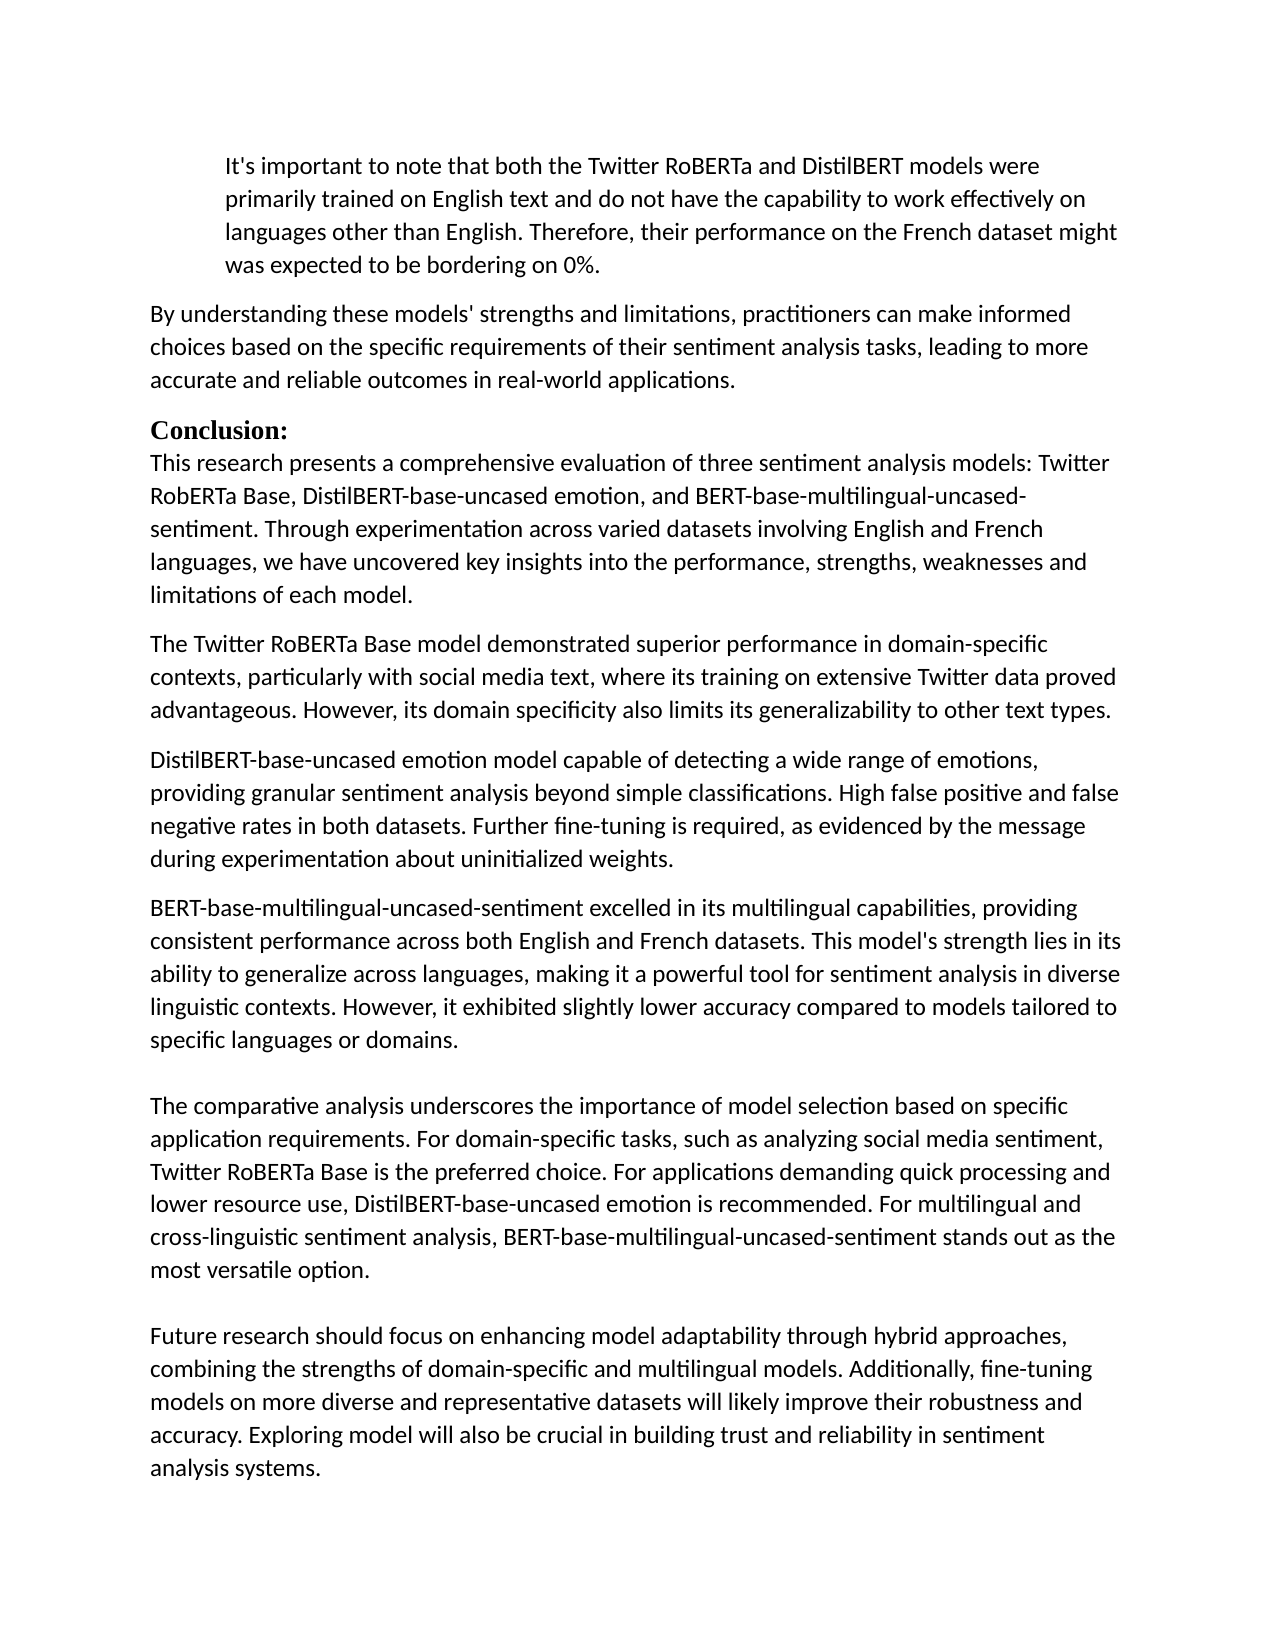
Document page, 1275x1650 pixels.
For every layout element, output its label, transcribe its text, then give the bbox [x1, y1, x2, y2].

text BERT-base-multilingual-uncased-sentiment excelled in its multilingual capabilities, providing consistent performance across both English and French datasets. This model's strength lies in its ability to generalize across languages, making it a powerful tool for sentiment analysis in diverse linguistic contexts. However, it exhibited slightly lower accuracy compared to models tailored to specific languages or domains. The comparative analysis underscores the importance of model selection based on specific application requirements. For domain-specific tasks, such as analyzing social media sentiment, Twitter RoBERTa Base is the preferred choice. For applications demanding quick processing and lower resource use, DistilBERT-base-uncased emotion is recommended. For multilingual and cross-linguistic sentiment analysis, BERT-base-multilingual-uncased-sentiment stands out as the most versatile option. Future research should focus on enhancing model adaptability through hybrid approaches, combining the strengths of domain-specific and multilingual models. Additionally, fine-tuning models on more diverse and representative datasets will likely improve their robustness and accuracy. Exploring model will also be crucial in building trust and reliability in sentiment analysis systems. [150, 892, 1125, 1482]
text By understanding these models' strengths and limitations, practitioners can make informed choices based on the specific requirements of their sentiment analysis tasks, leading to more accurate and reliable outcomes in real-world applications. [150, 298, 1125, 395]
subtitle Conclusion: [150, 414, 1125, 445]
list It's important to note that both the Twitter RoBERTa and DistilBERT models were primarily trained on English text and do not have the capability to work effectively on languages other than English. Therefore, their performance on the French dataset might was expected to be bordering on 0%. [225, 150, 1125, 279]
text DistilBERT-base-uncased emotion model capable of detecting a wide range of emotions, providing granular sentiment analysis beyond simple classifications. High false positive and false negative rates in both datasets. Further fine-tuning is required, as evidenced by the message during experimentation about uninitialized weights. [150, 744, 1125, 873]
text The Twitter RoBERTa Base model demonstrated superior performance in domain-specific contexts, particularly with social media text, where its training on extensive Twitter data proved advantageous. However, its domain specificity also limits its generalizability to other text types. [150, 628, 1125, 725]
text This research presents a comprehensive evaluation of three sentiment analysis models: Twitter RobERTa Base, DistilBERT-base-uncased emotion, and BERT-base-multilingual-uncased-sentiment. Through experimentation across varied datasets involving English and French languages, we have uncovered key insights into the performance, strengths, weaknesses and limitations of each model. [150, 447, 1125, 609]
